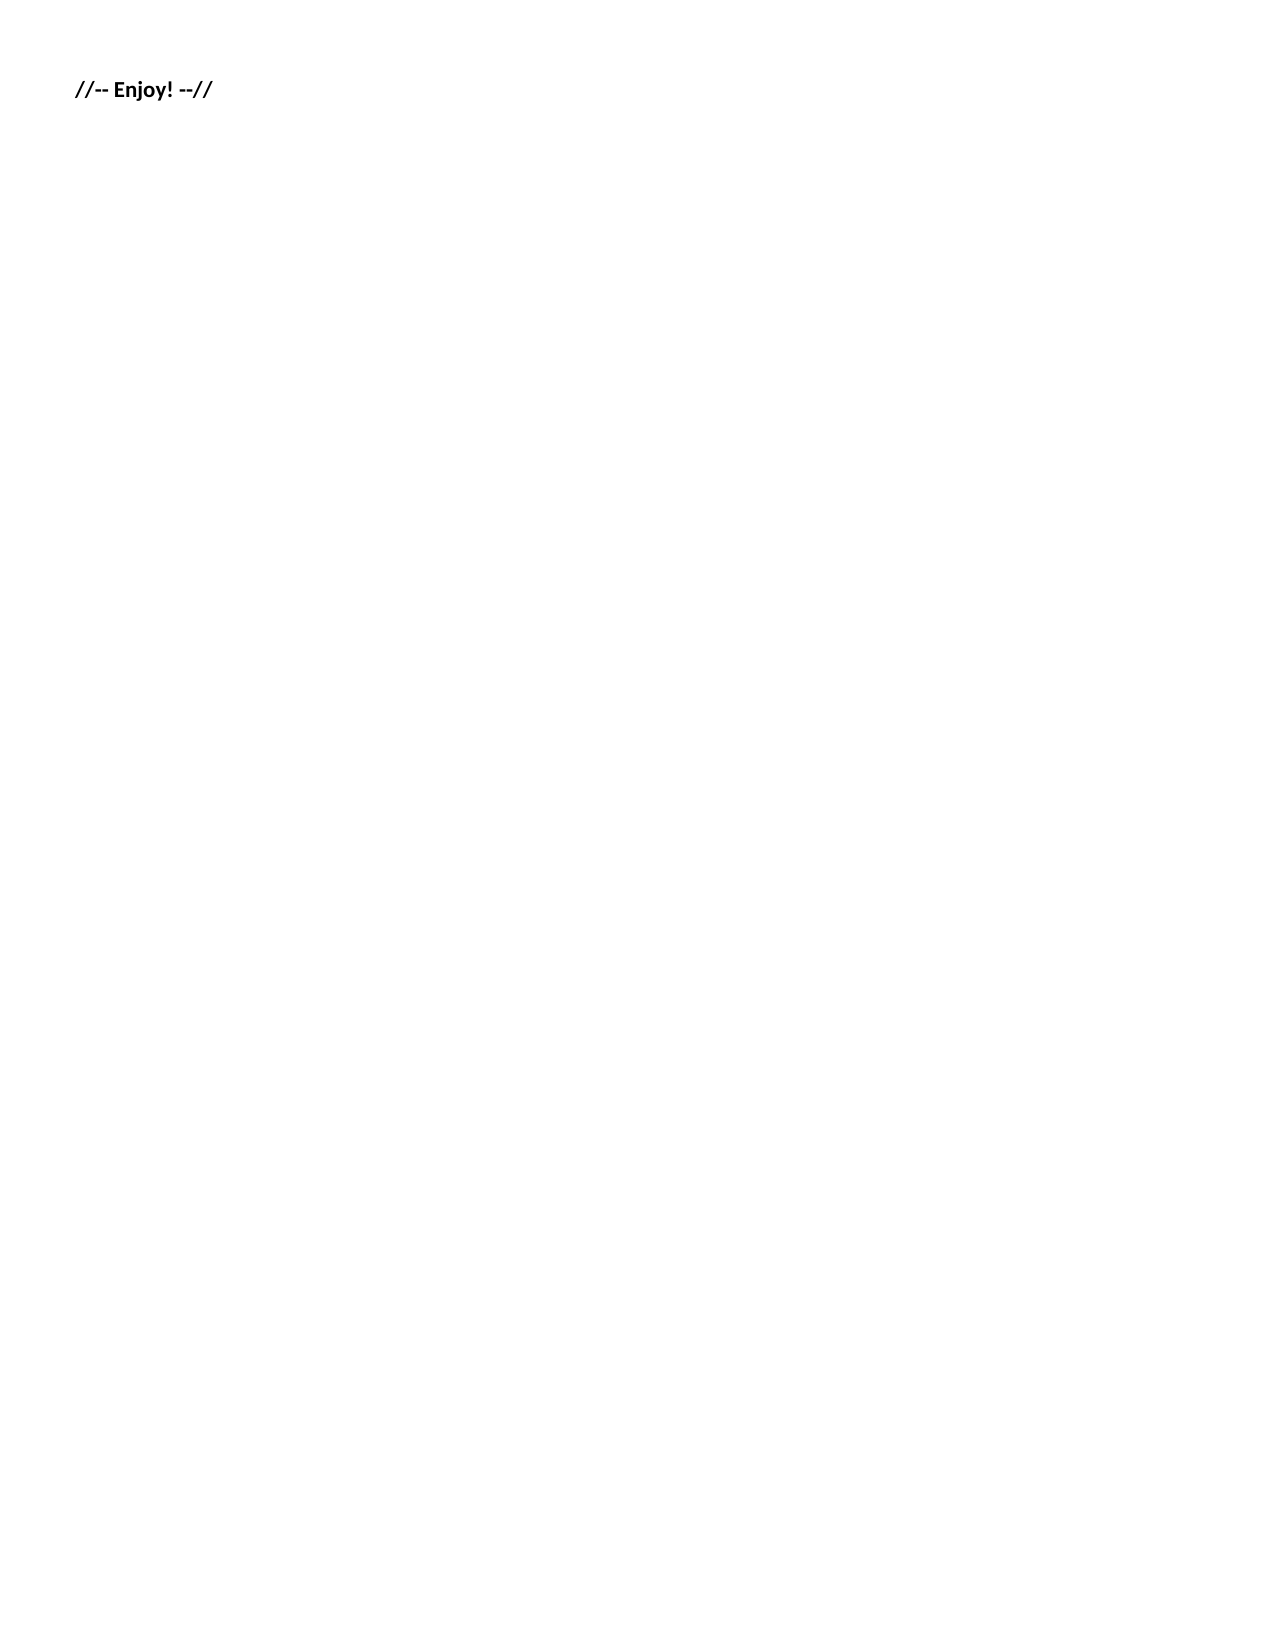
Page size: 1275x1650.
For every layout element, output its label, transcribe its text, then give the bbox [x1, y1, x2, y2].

text //-- Enjoy! --// [75, 75, 1200, 103]
